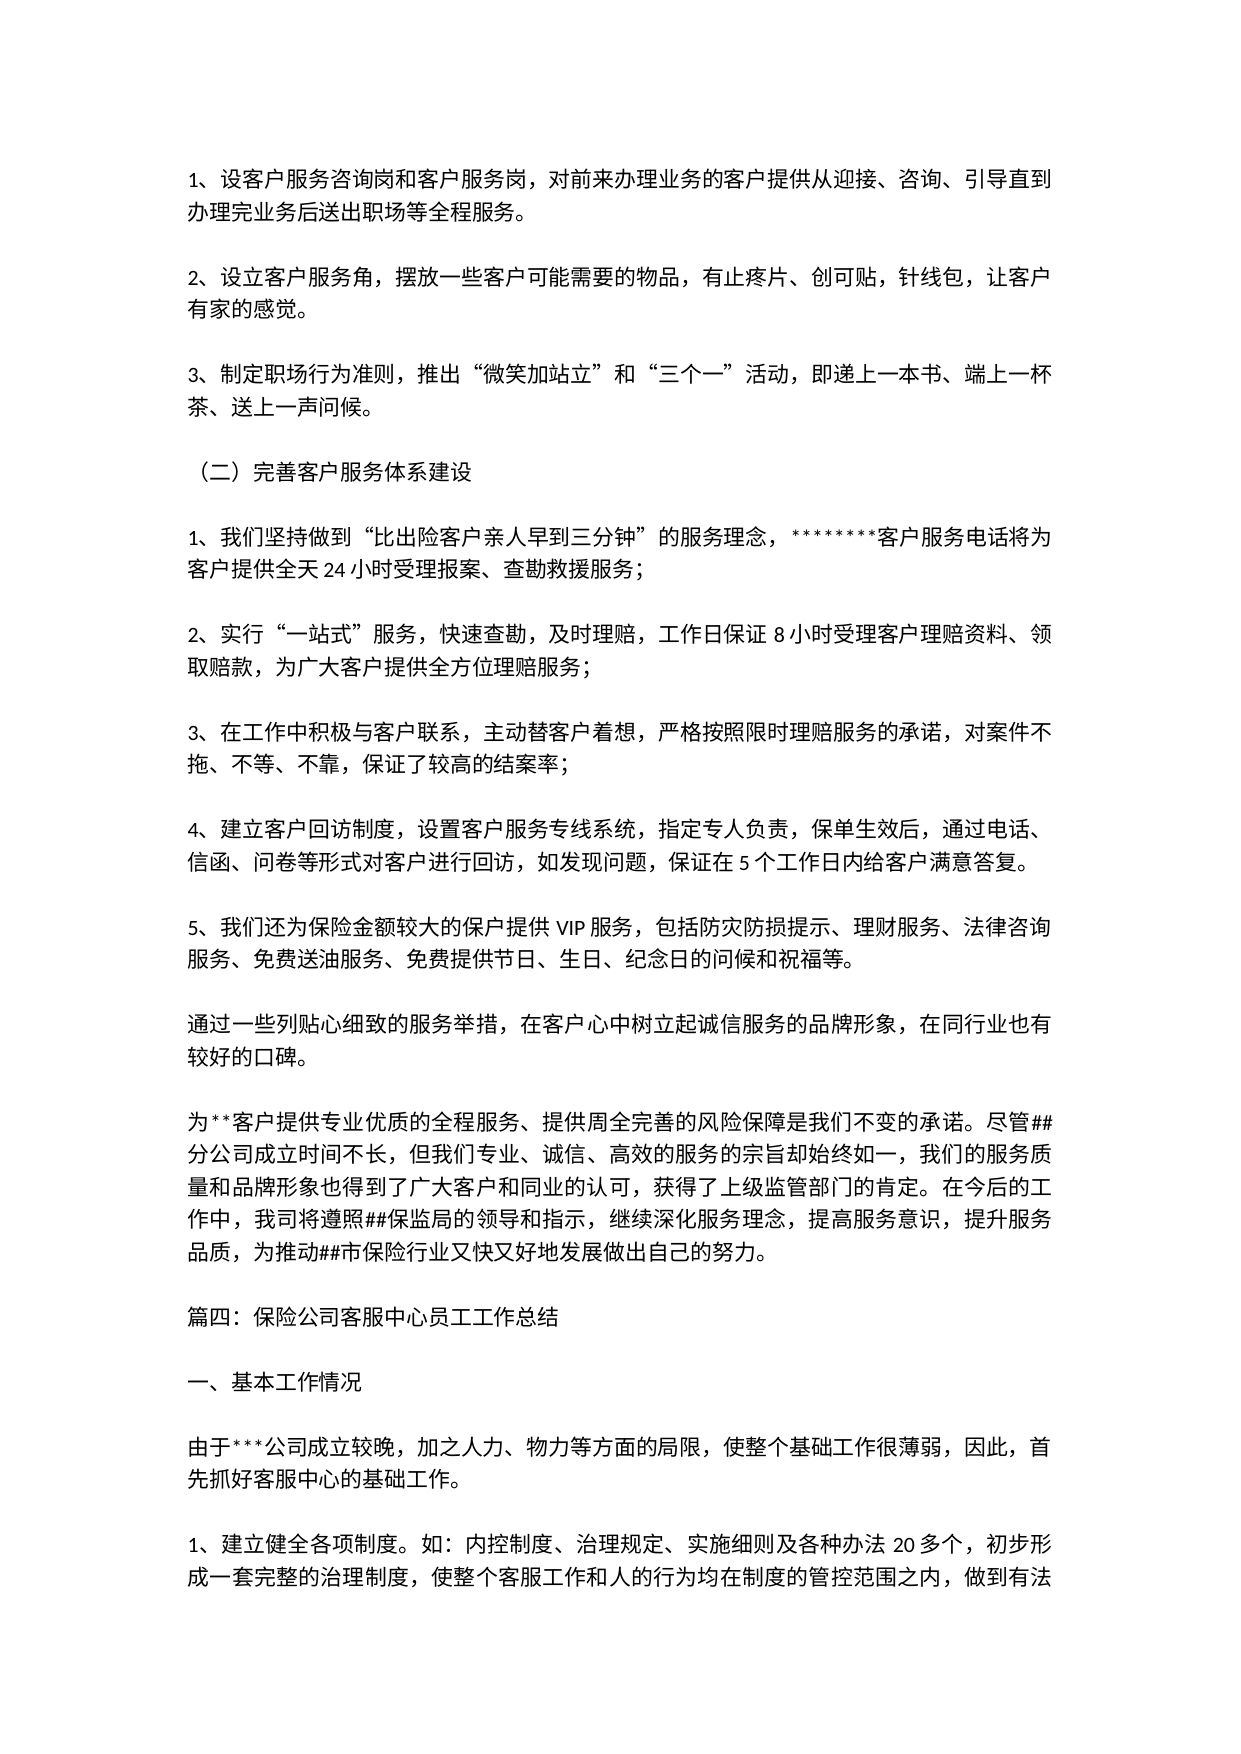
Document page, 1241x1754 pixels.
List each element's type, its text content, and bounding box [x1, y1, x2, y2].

text 为**客户提供专业优质的全程服务、提供周全完善的风险保障是我们不变的承诺。尽管##分公司成立时间不长，但我们专业、诚信、高效的服务的宗旨却始终如一，我们的服务质量和品牌形象也得到了广大客户和同业的认可，获得了上级监管部门的肯定。在今后的工作中，我司将遵照##保监局的领导和指示，继续深化服务理念，提高服务意识，提升服务品质，为推动##市保险行业又快又好地发展做出自己的努力。 [187, 1104, 1053, 1267]
text 1、设客户服务咨询岗和客户服务岗，对前来办理业务的客户提供从迎接、咨询、引导直到办理完业务后送出职场等全程服务。 [187, 162, 1053, 227]
text 篇四：保险公司客服中心员工工作总结 [187, 1299, 1053, 1332]
text 一、基本工作情况 [187, 1364, 1053, 1397]
text 3、在工作中积极与客户联系，主动替客户着想，严格按照限时理赔服务的承诺，对案件不拖、不等、不靠，保证了较高的结案率； [187, 714, 1053, 779]
text 由于***公司成立较晚，加之人力、物力等方面的局限，使整个基础工作很薄弱，因此，首先抓好客服中心的基础工作。 [187, 1429, 1053, 1494]
text 2、设立客户服务角，摆放一些客户可能需要的物品，有止疼片、创可贴，针线包，让客户有家的感觉。 [187, 259, 1053, 324]
text 1、我们坚持做到“比出险客户亲人早到三分钟”的服务理念，********客户服务电话将为客户提供全天24小时受理报案、查勘救援服务； [187, 519, 1053, 584]
text 2、实行“一站式”服务，快速查勘，及时理赔，工作日保证8小时受理客户理赔资料、领取赔款，为广大客户提供全方位理赔服务； [187, 617, 1053, 682]
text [187, 1527, 1053, 1592]
text 3、制定职场行为准则，推出“微笑加站立”和“三个一”活动，即递上一本书、端上一杯茶、送上一声问候。 [187, 357, 1053, 422]
text （二）完善客户服务体系建设 [187, 454, 1053, 487]
text 5、我们还为保险金额较大的保户提供VIP服务，包括防灾防损提示、理财服务、法律咨询服务、免费送油服务、免费提供节日、生日、纪念日的问候和祝福等。 [187, 909, 1053, 974]
text 4、建立客户回访制度，设置客户服务专线系统，指定专人负责，保单生效后，通过电话、信函、问卷等形式对客户进行回访，如发现问题，保证在5个工作日内给客户满意答复。 [187, 812, 1053, 877]
text 通过一些列贴心细致的服务举措，在客户心中树立起诚信服务的品牌形象，在同行业也有较好的口碑。 [187, 1007, 1053, 1072]
